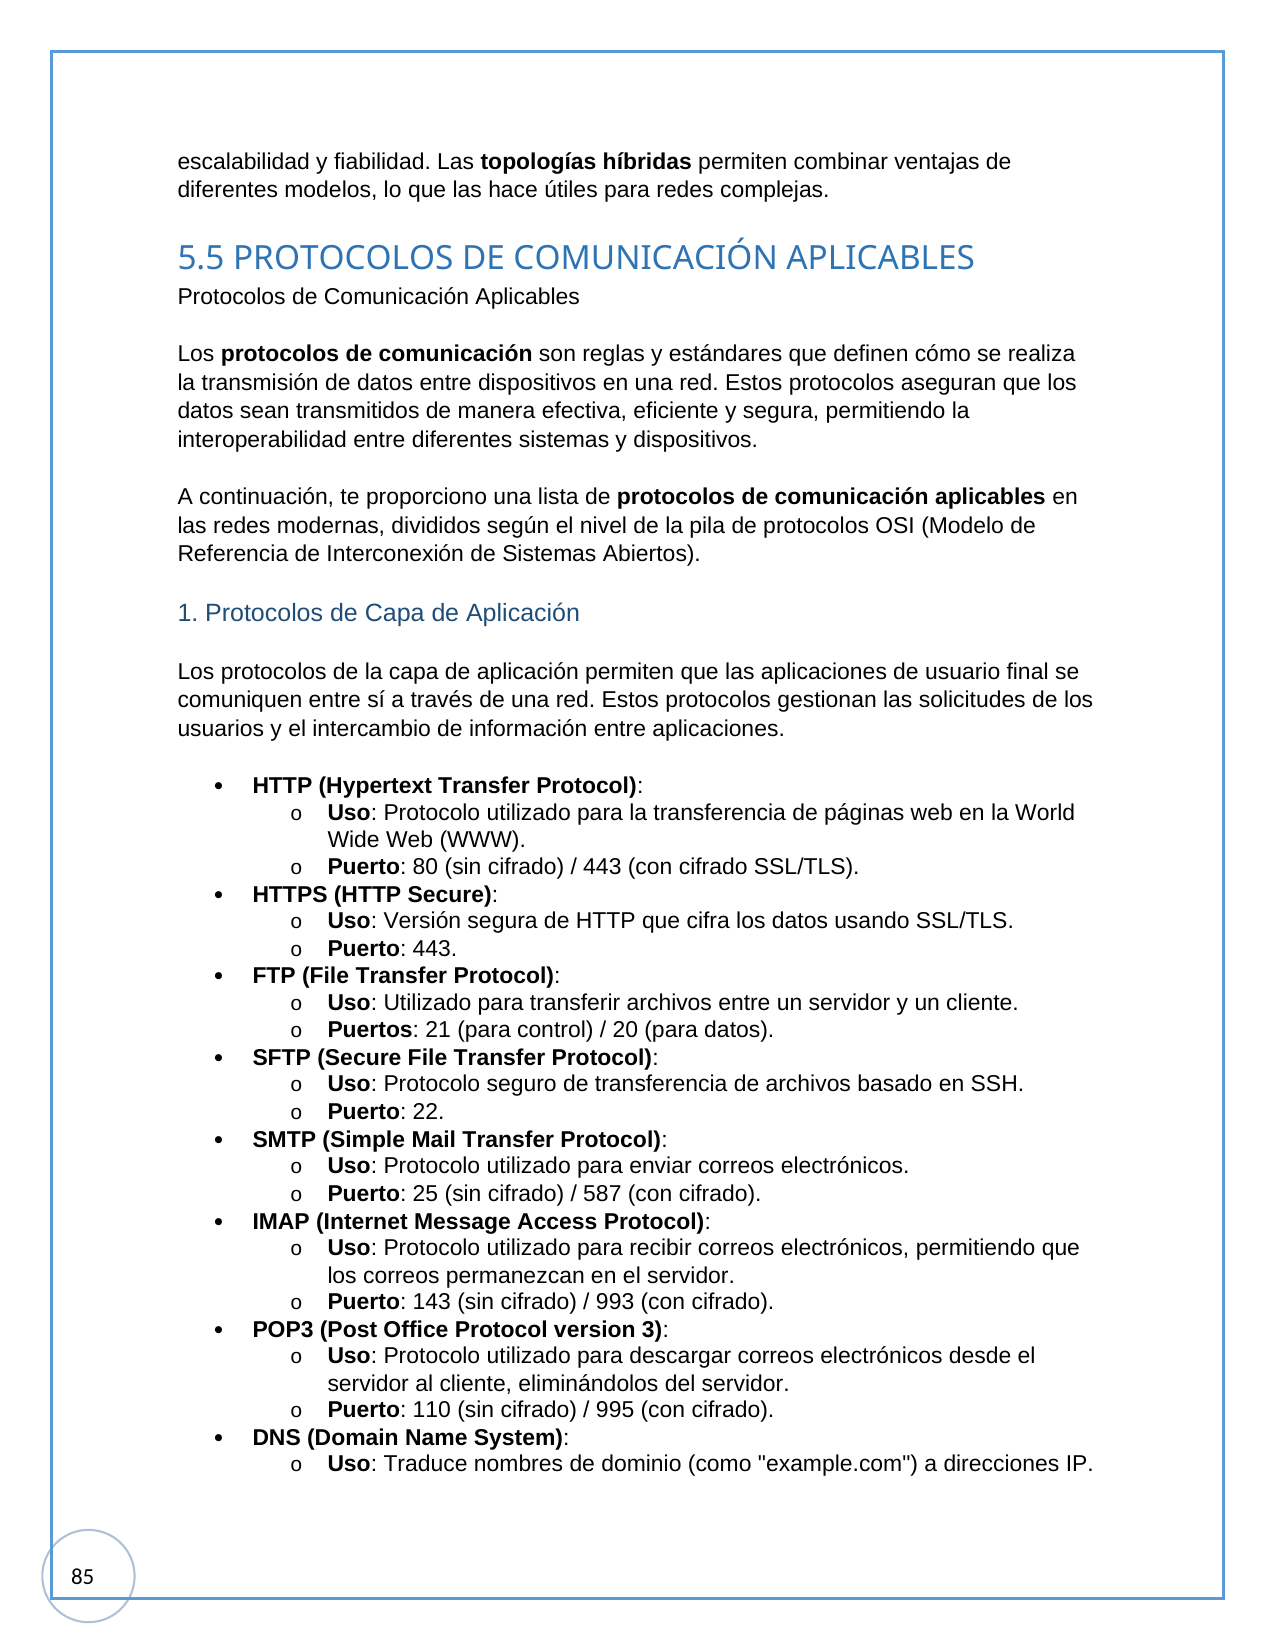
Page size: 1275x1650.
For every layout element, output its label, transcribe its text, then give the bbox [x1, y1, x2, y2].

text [177, 148, 1098, 202]
list Puerto: 22. [290, 1098, 1098, 1126]
list Puerto: 80 (sin cifrado) / 443 (con cifrado SSL/TLS). [290, 853, 1098, 881]
list Uso: Protocolo utilizado para recibir correos electrónicos, permitiendo que los correos permanezcan en el servidor. [290, 1234, 1098, 1288]
list Uso: Versión segura de HTTP que cifra los datos usando SSL/TLS. [290, 907, 1098, 934]
list Uso: Protocolo utilizado para la transferencia de páginas web en la World Wide Web (WWW). [290, 799, 1098, 853]
text Los protocolos de comunicación son reglas y estándares que definen cómo se realiza la transmisión de datos entre dispositivos en una red. Estos protocolos aseguran que los datos sean transmitidos de manera efectiva, eficiente y segura, permitiendo la interoperabilidad entre diferentes sistemas y dispositivos. [177, 340, 1098, 452]
subtitle 1. Protocolos de Capa de Aplicación [177, 598, 1098, 626]
text Los protocolos de la capa de aplicación permiten que las aplicaciones de usuario final se comuniquen entre sí a través de una red. Estos protocolos gestionan las solicitudes de los usuarios y el intercambio de información entre aplicaciones. [177, 658, 1098, 741]
list HTTP (Hypertext Transfer Protocol): [215, 772, 1098, 799]
list SMTP (Simple Mail Transfer Protocol): [215, 1126, 1098, 1152]
list FTP (File Transfer Protocol): [215, 962, 1098, 989]
list Uso: Traduce nombres de dominio (como "example.com") a direcciones IP. [290, 1450, 1098, 1478]
subtitle 5.5 PROTOCOLOS DE COMUNICACIÓN APLICABLES [177, 234, 1098, 279]
list Puertos: 21 (para control) / 20 (para datos). [290, 1016, 1098, 1044]
list Uso: Utilizado para transferir archivos entre un servidor y un cliente. [290, 989, 1098, 1016]
text Protocolos de Comunicación Aplicables [177, 283, 1098, 309]
list Puerto: 110 (sin cifrado) / 995 (con cifrado). [290, 1396, 1098, 1424]
list DNS (Domain Name System): [215, 1424, 1098, 1450]
text A continuación, te proporciono una lista de protocolos de comunicación aplicables en las redes modernas, divididos según el nivel de la pila de protocolos OSI (Modelo de Referencia de Interconexión de Sistemas Abiertos). [177, 483, 1098, 566]
list HTTPS (HTTP Secure): [215, 881, 1098, 907]
list Uso: Protocolo seguro de transferencia de archivos basado en SSH. [290, 1070, 1098, 1098]
list Puerto: 25 (sin cifrado) / 587 (con cifrado). [290, 1180, 1098, 1208]
list SFTP (Secure File Transfer Protocol): [215, 1044, 1098, 1070]
list Puerto: 143 (sin cifrado) / 993 (con cifrado). [290, 1288, 1098, 1316]
list Uso: Protocolo utilizado para descargar correos electrónicos desde el servidor al cliente, eliminándolos del servidor. [290, 1342, 1098, 1396]
list IMAP (Internet Message Access Protocol): [215, 1208, 1098, 1234]
list POP3 (Post Office Protocol version 3): [215, 1316, 1098, 1342]
list Puerto: 443. [290, 934, 1098, 962]
list Uso: Protocolo utilizado para enviar correos electrónicos. [290, 1152, 1098, 1180]
